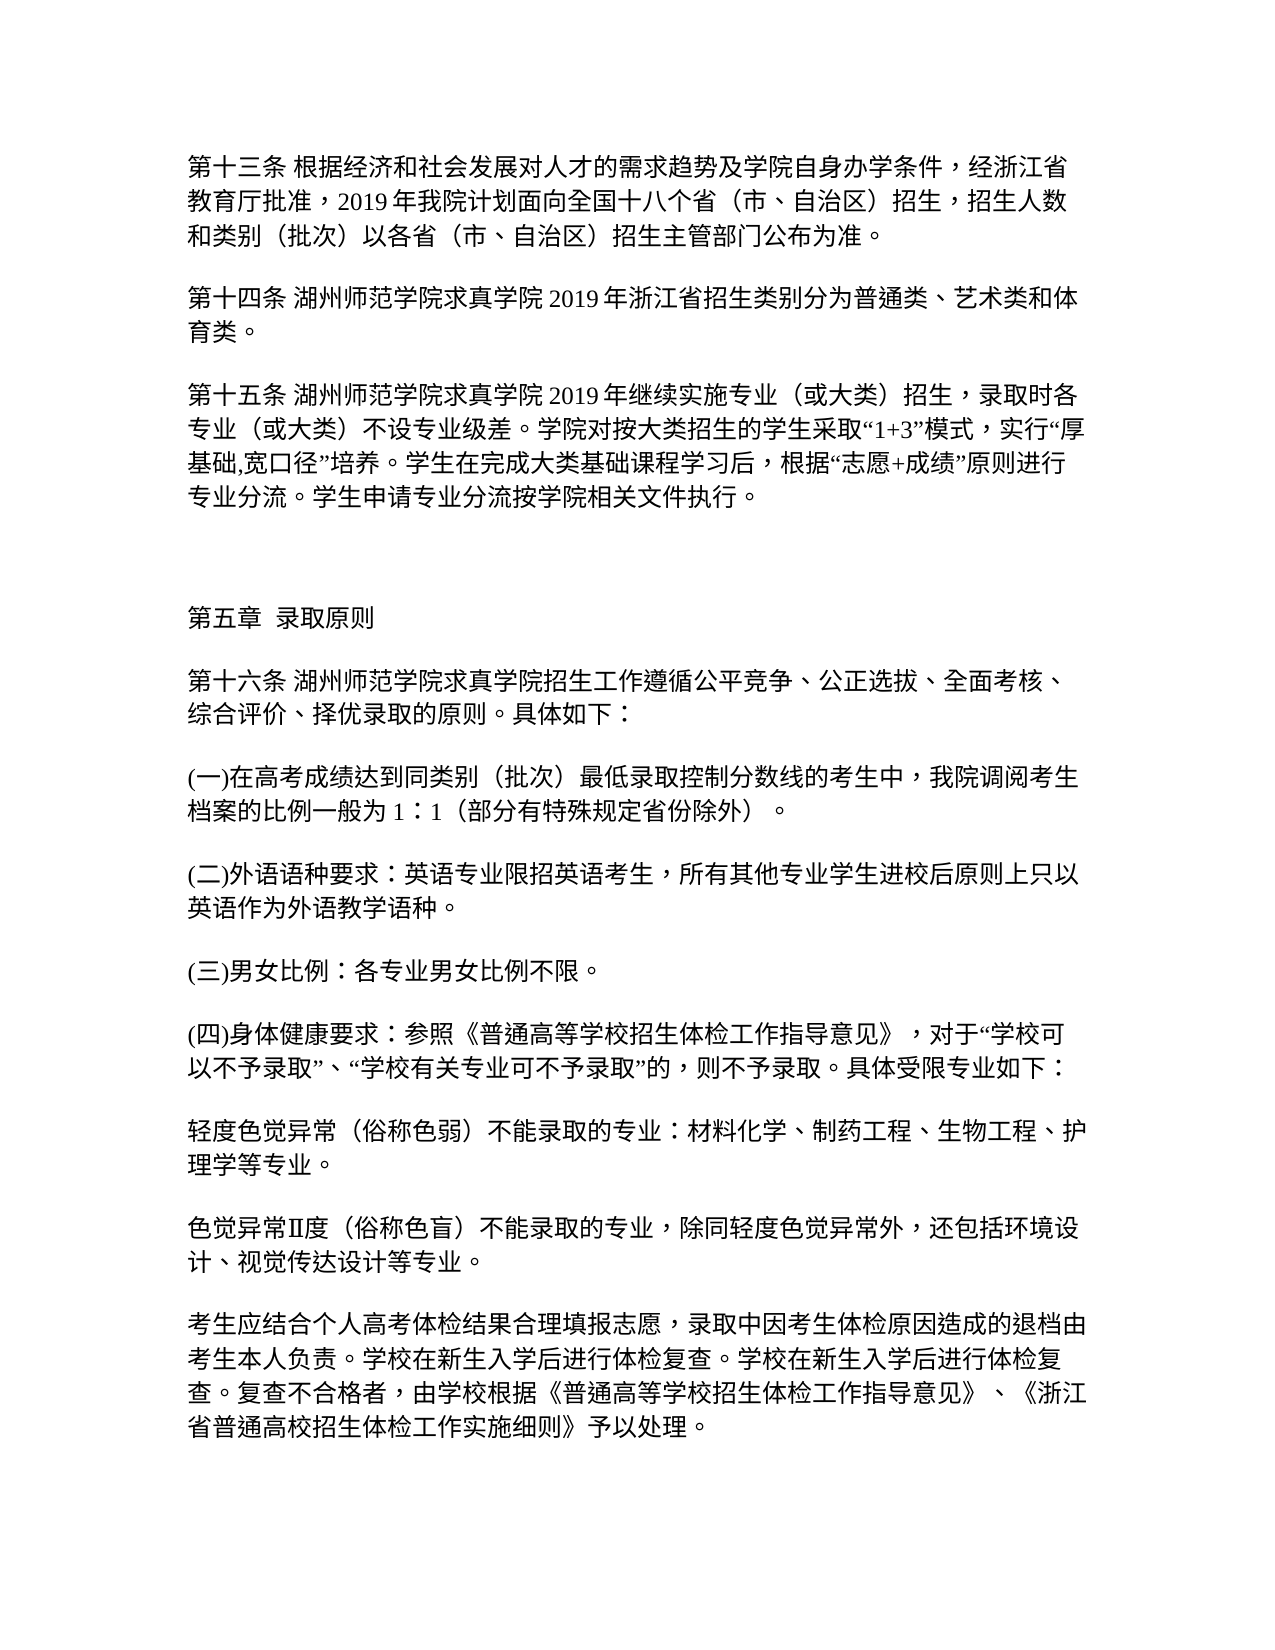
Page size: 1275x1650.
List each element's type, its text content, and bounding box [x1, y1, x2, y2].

text (三)男女比例：各专业男女比例不限。 [187, 954, 1087, 988]
text (四)身体健康要求：参照《普通高等学校招生体检工作指导意见》，对于“学校可以不予录取”、“学校有关专业可不予录取”的，则不予录取。具体受限专业如下： [187, 1017, 1087, 1085]
text 第十三条 根据经济和社会发展对人才的需求趋势及学院自身办学条件，经浙江省教育厅批准，2019年我院计划面向全国十八个省（市、自治区）招生，招生人数和类别（批次）以各省（市、自治区）招生主管部门公布为准。 [187, 150, 1087, 252]
text (一)在高考成绩达到同类别（批次）最低录取控制分数线的考生中，我院调阅考生档案的比例一般为1：1（部分有特殊规定省份除外）。 [187, 760, 1087, 828]
text 考生应结合个人高考体检结果合理填报志愿，录取中因考生体检原因造成的退档由考生本人负责。学校在新生入学后进行体检复查。学校在新生入学后进行体检复查。复查不合格者，由学校根据《普通高等学校招生体检工作指导意见》、《浙江省普通高校招生体检工作实施细则》予以处理。 [187, 1307, 1087, 1443]
text 第十五条 湖州师范学院求真学院2019年继续实施专业（或大类）招生，录取时各专业（或大类）不设专业级差。学院对按大类招生的学生采取“1+3”模式，实行“厚基础,宽口径”培养。学生在完成大类基础课程学习后，根据“志愿+成绩”原则进行专业分流。学生申请专业分流按学院相关文件执行。 [187, 378, 1087, 514]
text 第十四条 湖州师范学院求真学院2019年浙江省招生类别分为普通类、艺术类和体育类。 [187, 281, 1087, 349]
text 色觉异常Ⅱ度（俗称色盲）不能录取的专业，除同轻度色觉异常外，还包括环境设计、视觉传达设计等专业。 [187, 1210, 1087, 1278]
text 第十六条 湖州师范学院求真学院招生工作遵循公平竞争、公正选拔、全面考核、综合评价、择优录取的原则。具体如下： [187, 663, 1087, 731]
text (二)外语语种要求：英语专业限招英语考生，所有其他专业学生进校后原则上只以英语作为外语教学语种。 [187, 857, 1087, 925]
text 第五章 录取原则 [187, 600, 1087, 634]
text 轻度色觉异常（俗称色弱）不能录取的专业：材料化学、制药工程、生物工程、护理学等专业。 [187, 1113, 1087, 1182]
